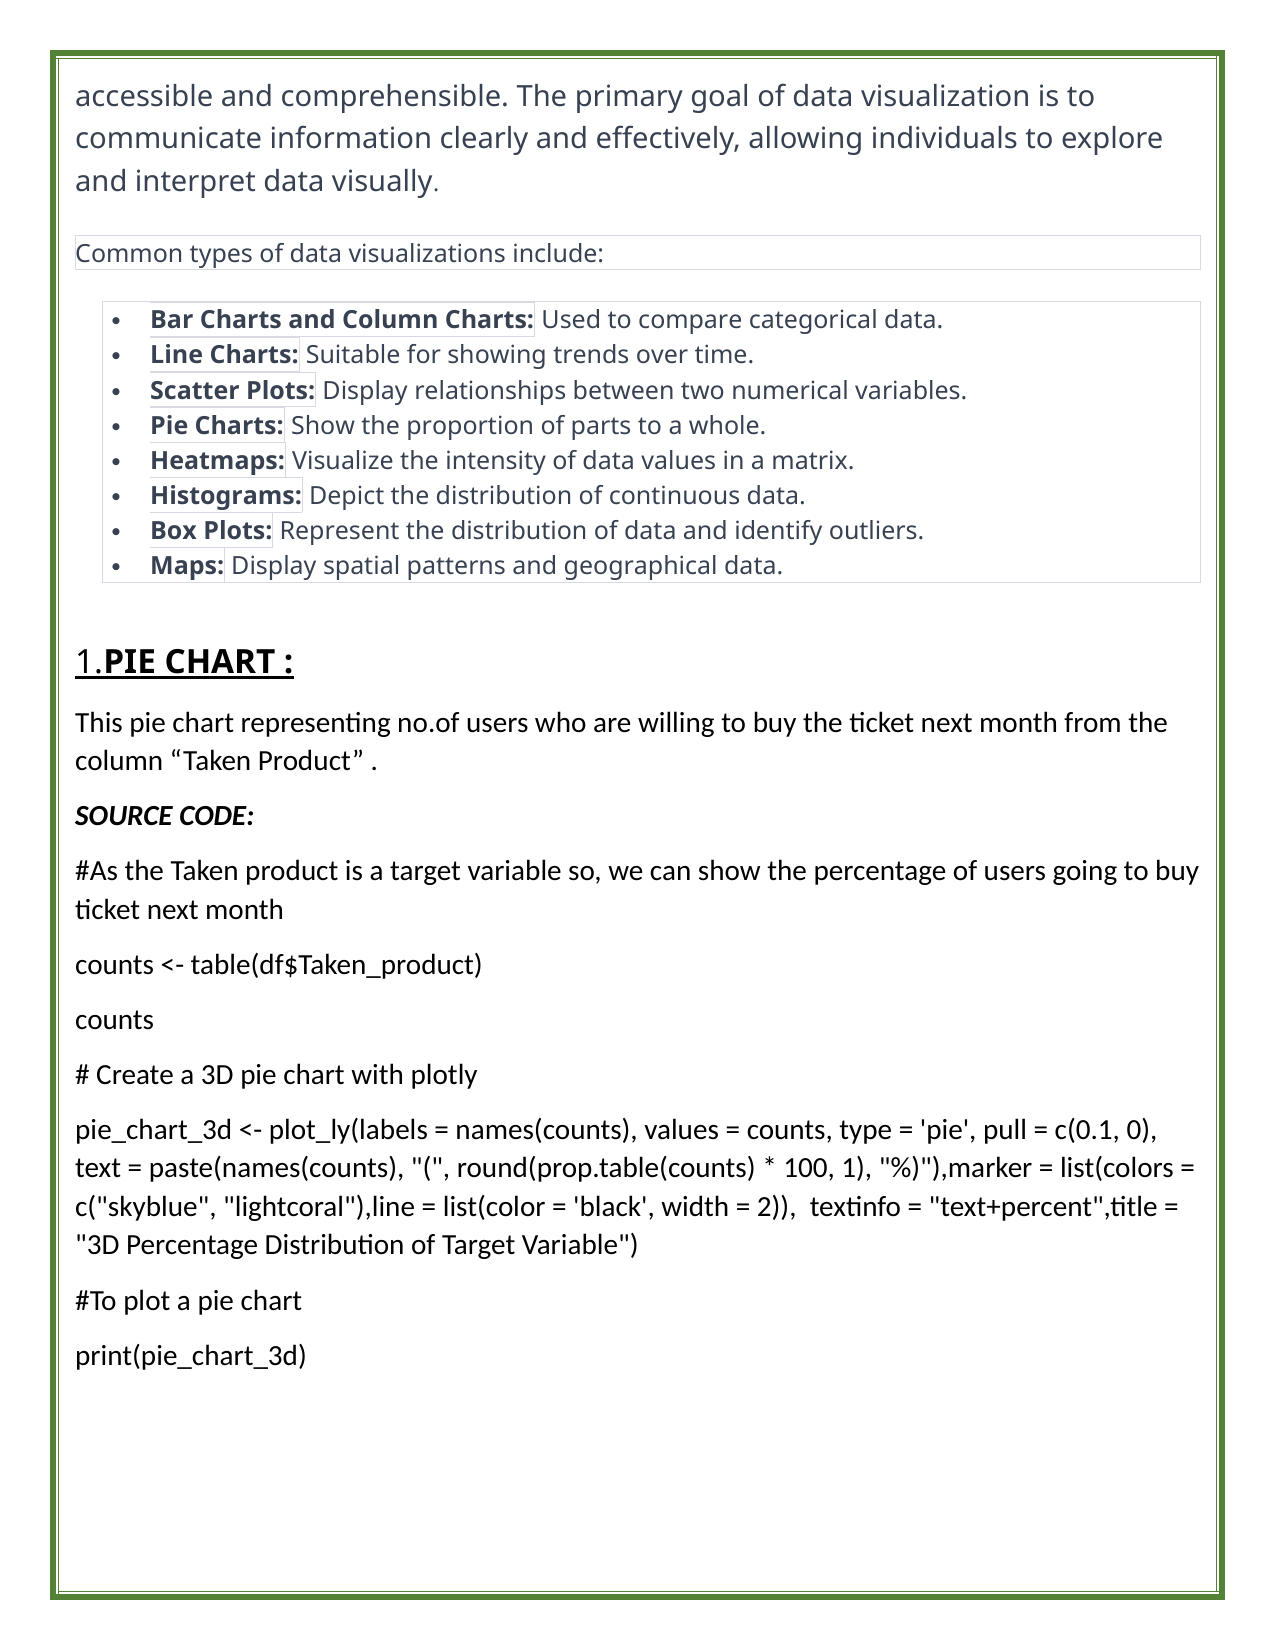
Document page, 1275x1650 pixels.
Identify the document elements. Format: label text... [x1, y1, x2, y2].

text print(pie_chart_3d) [75, 1337, 1200, 1372]
text pie_chart_3d <- plot_ly(labels = names(counts), values = counts, type = 'pie', pull = c(0.1, 0), text = paste(names(counts), "(", round(prop.table(counts) * 100, 1), "%)"),marker = list(colors = c("skyblue", "lightcoral"),line = list(color = 'black', width = 2)), textinfo = "text+percent",title = "3D Percentage Distribution of Target Variable") [75, 1111, 1200, 1262]
list Box Plots: Represent the distribution of data and identify outliers. [273, 512, 1200, 547]
list Maps: Display spatial patterns and geographical data. [225, 547, 1200, 582]
list Heatmaps: Visualize the intensity of data values in a matrix. [103, 441, 285, 477]
list Bar Charts and Column Charts: Used to compare categorical data. [103, 302, 534, 336]
list Line Charts: Suitable for showing trends over time. [300, 336, 1200, 371]
list Scatter Plots: Display relationships between two numerical variables. [103, 371, 315, 406]
list Box Plots: Represent the distribution of data and identify outliers. [103, 512, 272, 547]
text # Create a 3D pie chart with plotly [75, 1056, 1200, 1092]
list Bar Charts and Column Charts: Used to compare categorical data. [535, 302, 1200, 336]
text This pie chart representing no.of users who are willing to buy the ticket next month from the column “Taken Product” . [75, 704, 1200, 778]
text #As the Taken product is a target variable so, we can show the percentage of users going to buy ticket next month [75, 852, 1200, 926]
text SOURCE CODE: [75, 797, 1200, 833]
list Histograms: Depict the distribution of continuous data. [103, 477, 302, 512]
text 1.PIE CHART : [75, 638, 1200, 683]
list Heatmaps: Visualize the intensity of data values in a matrix. [285, 441, 1200, 477]
list Maps: Display spatial patterns and geographical data. [103, 547, 224, 582]
list Pie Charts: Show the proportion of parts to a whole. [103, 406, 284, 441]
list Histograms: Depict the distribution of continuous data. [303, 477, 1200, 512]
text Common types of data visualizations include: [76, 236, 1200, 269]
text counts <- table(df$Taken_product) [75, 946, 1200, 981]
list Line Charts: Suitable for showing trends over time. [103, 336, 299, 371]
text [75, 75, 1200, 200]
text counts [75, 1001, 1200, 1037]
text #To plot a pie chart [75, 1282, 1200, 1317]
list Pie Charts: Show the proportion of parts to a whole. [285, 406, 1200, 441]
list Scatter Plots: Display relationships between two numerical variables. [316, 371, 1200, 406]
